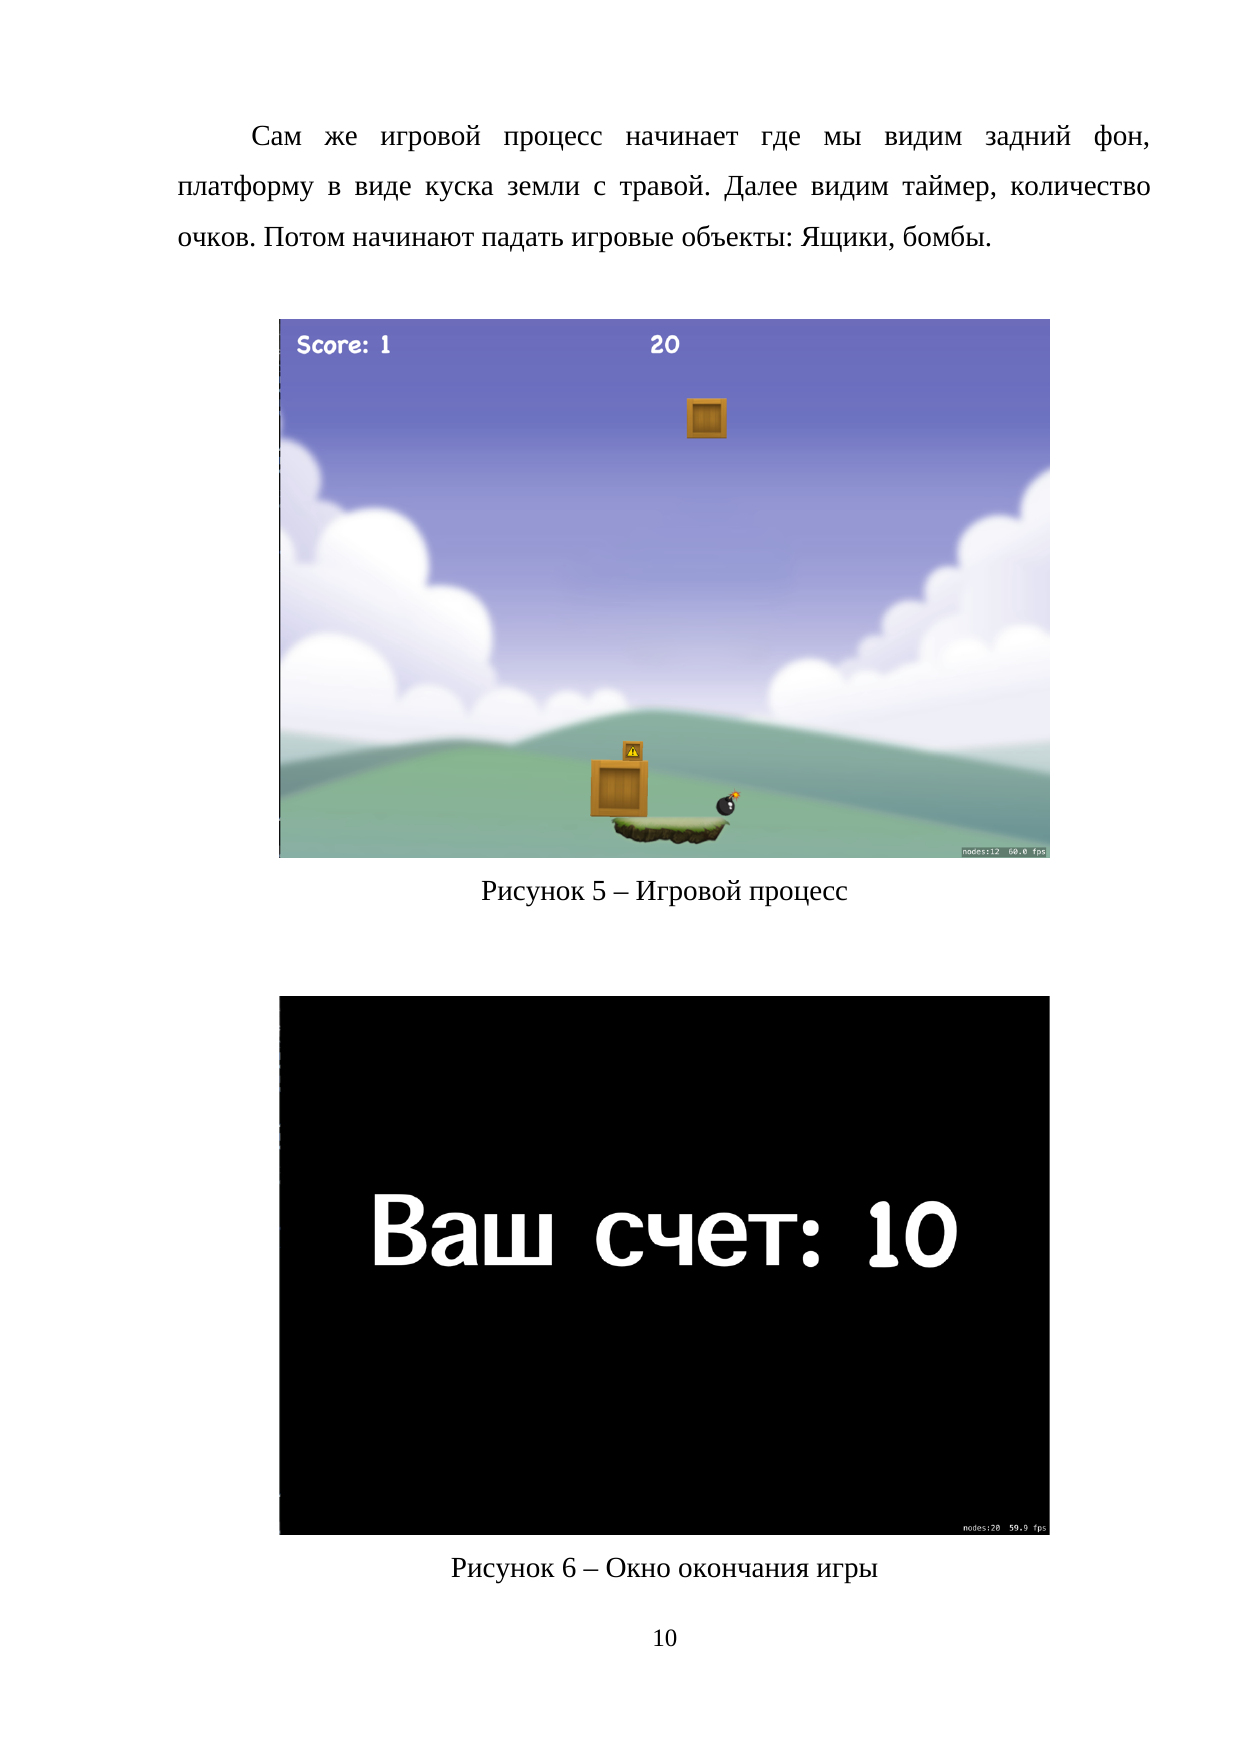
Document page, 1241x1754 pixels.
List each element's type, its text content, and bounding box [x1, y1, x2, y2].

text Рисунок 6 – Окно окончания игры [177, 1550, 1152, 1584]
picture [279, 319, 1050, 858]
text Рисунок 5 – Игровой процесс [177, 873, 1152, 907]
text Сам же игровой процесс начинает где мы видим задний фон, платформу в виде куска земли с травой. Далее видим таймер, количество очков. Потом начинают падать игровые объекты: Ящики, бомбы. [177, 118, 1152, 252]
picture [279, 996, 1050, 1535]
